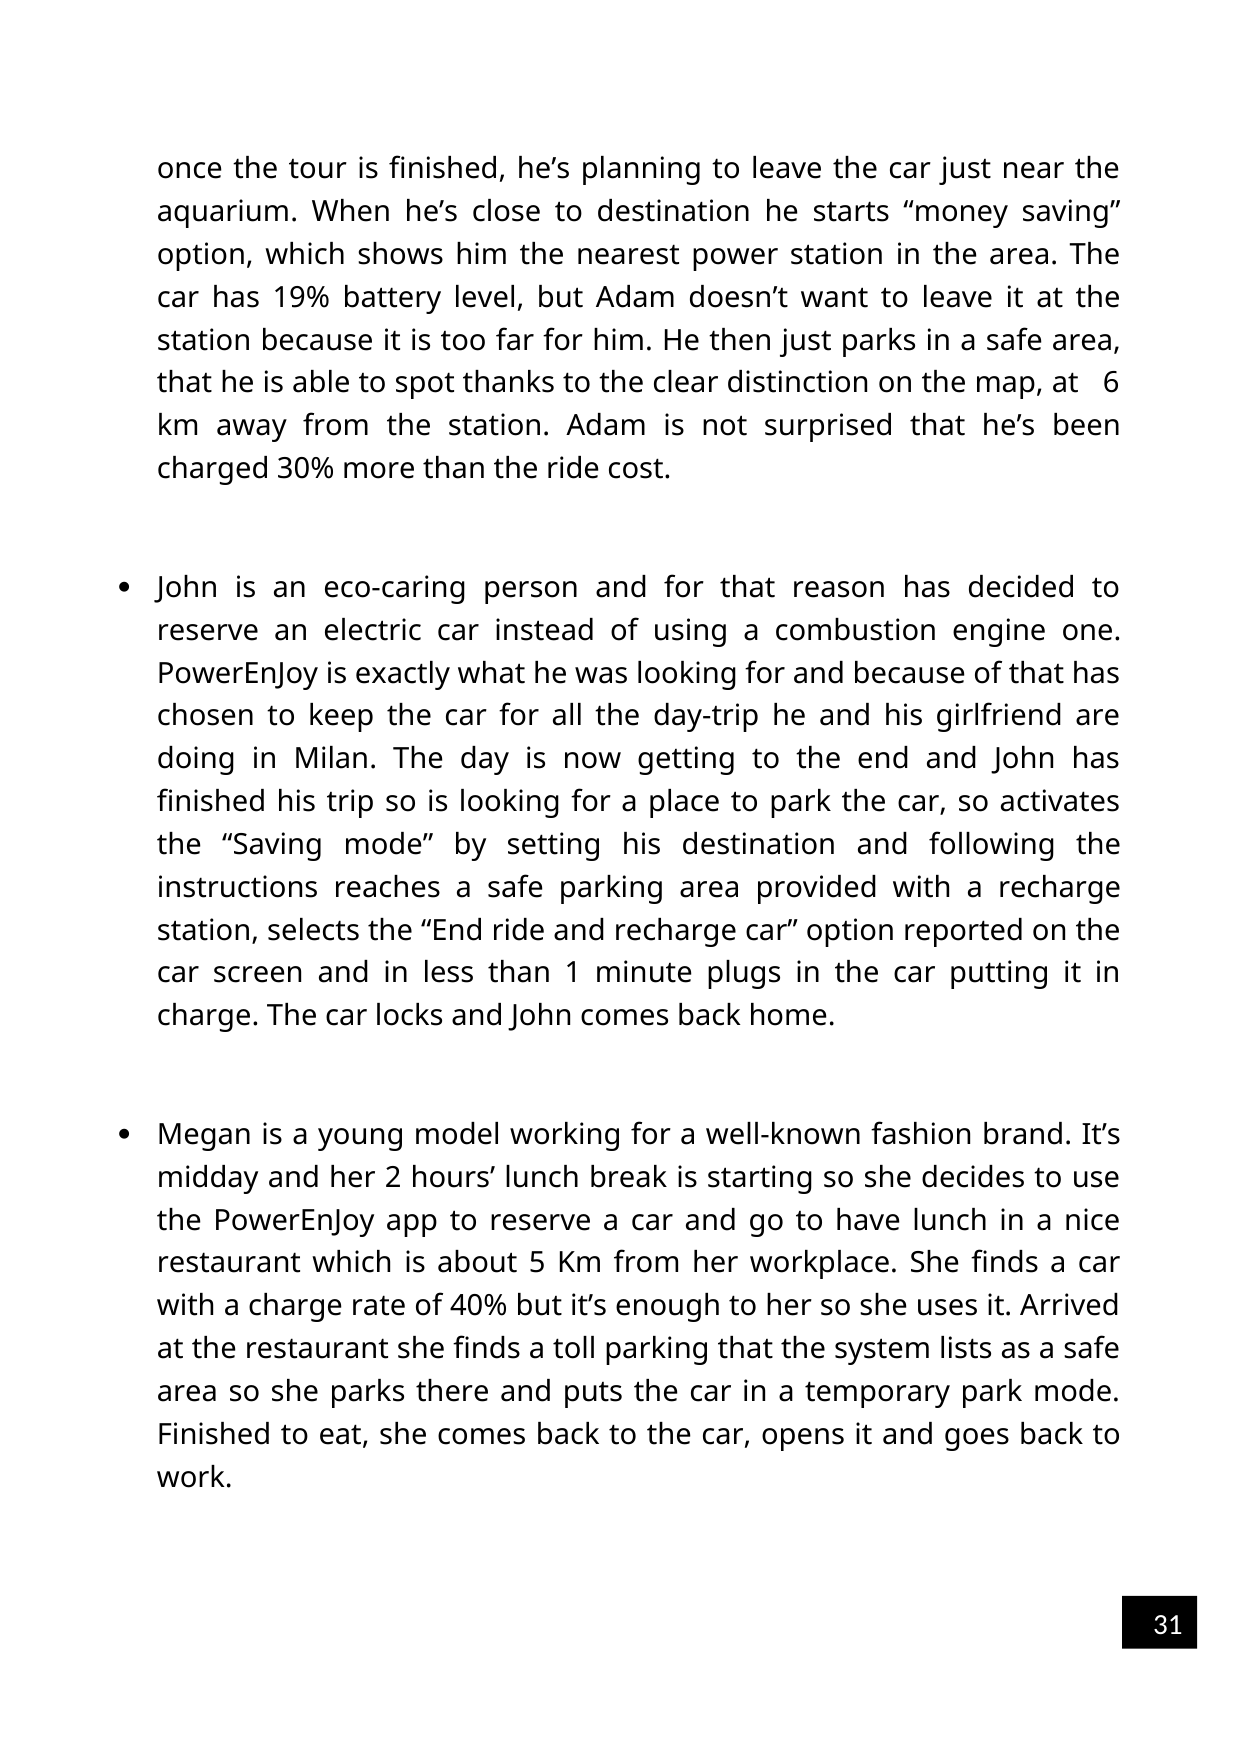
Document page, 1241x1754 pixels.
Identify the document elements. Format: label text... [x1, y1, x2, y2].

list John is an eco-caring person and for that reason has decided to reserve an electric car instead of using a combustion engine one. PowerEnJoy is exactly what he was looking for and because of that has chosen to keep the car for all the day-trip he and his girlfriend are doing in Milan. The day is now getting to the end and John has finished his trip so is looking for a place to park the car, so activates the “Saving mode” by setting his destination and following the instructions reaches a safe parking area provided with a recharge station, selects the “End ride and recharge car” option reported on the car screen and in less than 1 minute plugs in the car putting it in charge. The car locks and John comes back home. [119, 566, 1122, 1034]
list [119, 148, 1122, 487]
list Megan is a young model working for a well-known fashion brand. It’s midday and her 2 hours’ lunch break is starting so she decides to use the PowerEnJoy app to reserve a car and go to have lunch in a nice restaurant which is about 5 Km from her workplace. She finds a car with a charge rate of 40% but it’s enough to her so she uses it. Arrived at the restaurant she finds a toll parking that the system lists as a safe area so she parks there and puts the car in a temporary park mode. Finished to eat, she comes back to the car, opens it and goes back to work. [119, 1113, 1122, 1496]
